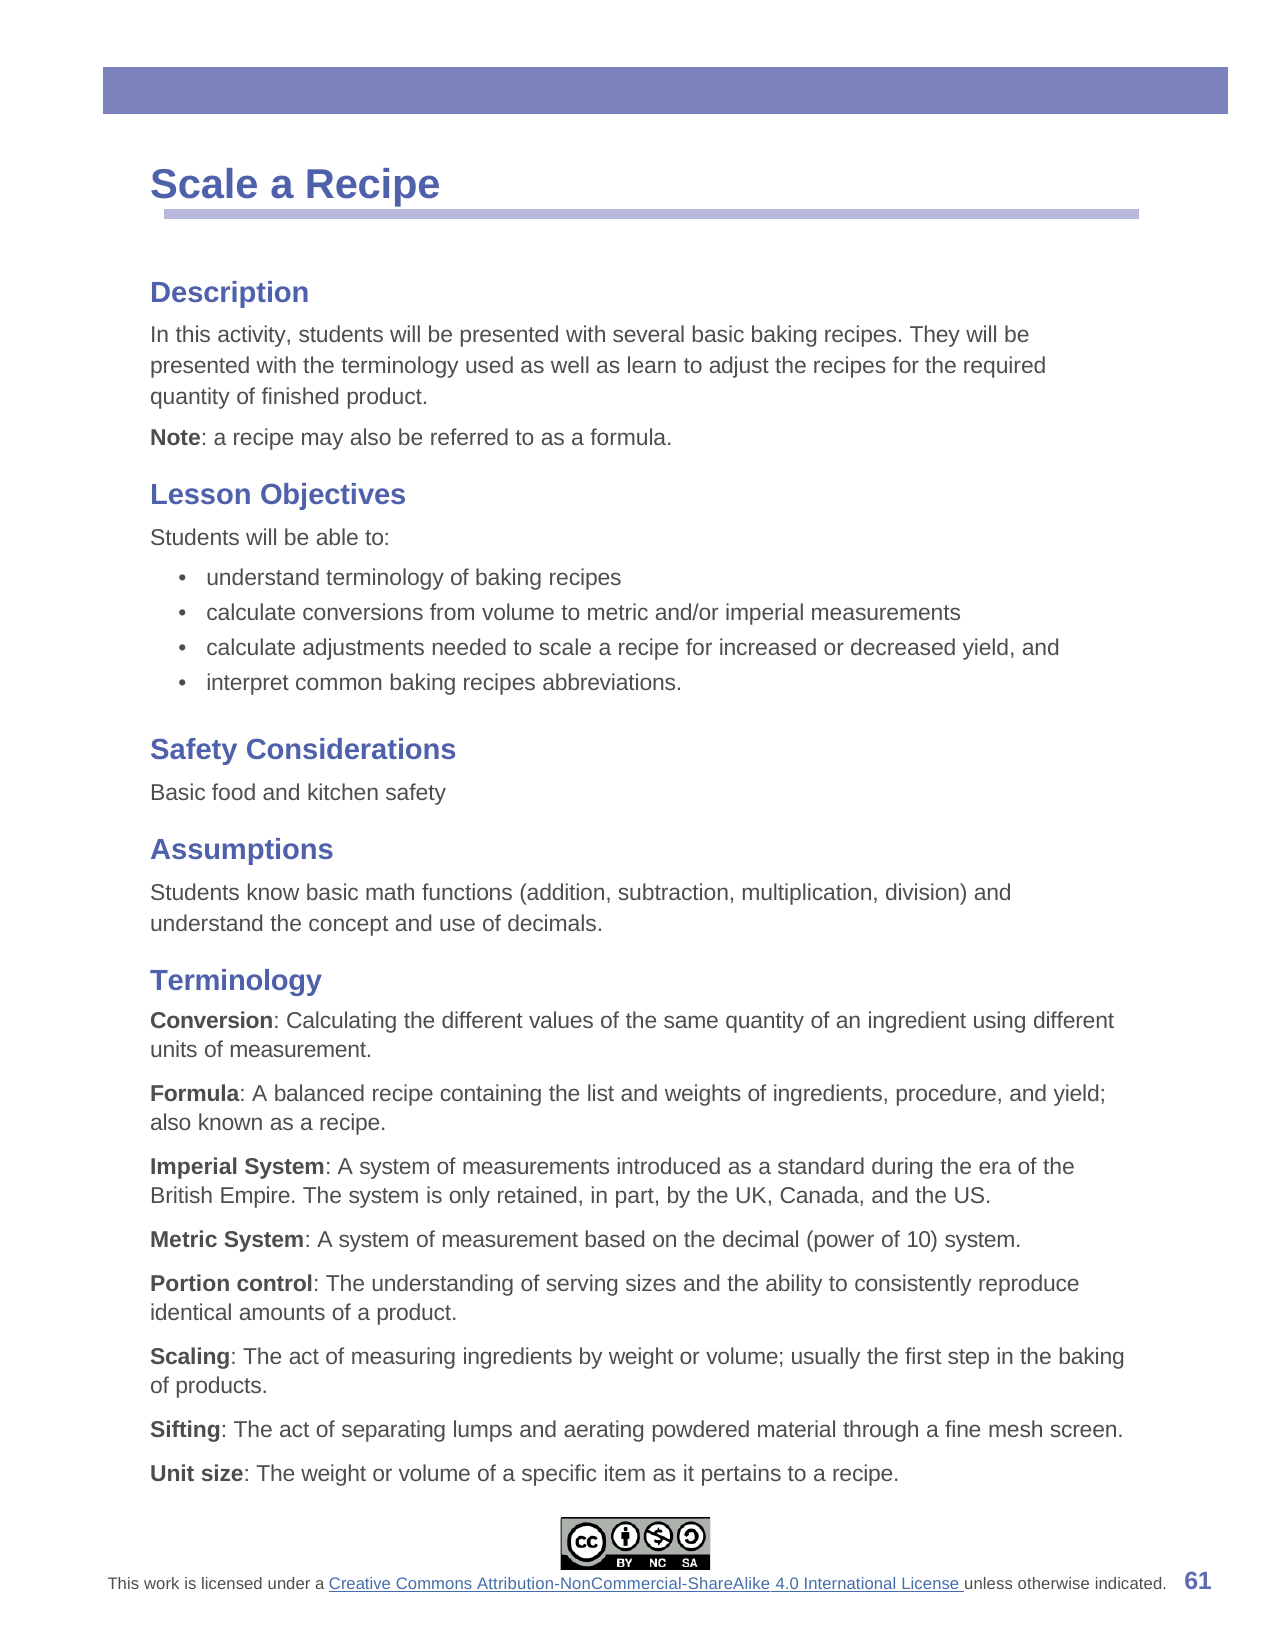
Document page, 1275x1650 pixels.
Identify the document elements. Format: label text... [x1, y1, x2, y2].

text Scale a Recipe [150, 160, 1239, 208]
text This work is licensed under a Creative Commons Attribution-NonCommercial-ShareAlike 4.0 International License unless otherwise indicated. 61 [107, 1570, 1239, 1595]
text Basic food and kitchen safety [150, 779, 1239, 805]
text Unit size: The weight or volume of a specific item as it pertains to a recipe. [150, 1460, 1239, 1487]
text Assumptions [150, 832, 1239, 866]
picture [560, 1517, 711, 1570]
text Imperial System: A system of measurements introduced as a standard during the era of the British Empire. The system is only retained, in part, by the UK, Canada, and the US. [150, 1153, 1087, 1209]
text Description [150, 274, 1239, 308]
text Students know basic math functions (addition, subtraction, multiplication, division) and understand the concept and use of decimals. [150, 879, 1103, 936]
text Note: a recipe may also be referred to as a formula. [150, 424, 1239, 450]
list calculate adjustments needed to scale a recipe for increased or decreased yield, and [178, 634, 1239, 661]
text Formula: A balanced recipe containing the list and weights of ingredients, procedure, and yield; also known as a recipe. [150, 1080, 1125, 1136]
text Sifting: The act of separating lumps and aerating powdered material through a fine mesh screen. [150, 1416, 1239, 1443]
text Scaling: The act of measuring ingredients by weight or volume; usually the first step in the baking of products. [150, 1343, 1125, 1399]
text In this activity, students will be presented with several basic baking recipes. They will be presented with the terminology used as well as learn to adjust the recipes for the required quantity of finished product. [150, 321, 1103, 409]
text Metric System: A system of measurement based on the decimal (power of 10) system. [150, 1226, 1239, 1253]
text Portion control: The understanding of serving sizes and the ability to consistently reproduce identical amounts of a product. [150, 1270, 1087, 1326]
list interpret common baking recipes abbreviations. [178, 669, 1239, 696]
text Conversion: Calculating the different values of the same quantity of an ingredient using different units of measurement. [150, 1007, 1125, 1063]
list calculate conversions from volume to metric and/or imperial measurements [178, 599, 1239, 626]
text Lesson Objectives [150, 477, 1239, 511]
text Students will be able to: [150, 524, 1239, 550]
text Terminology [150, 963, 1239, 997]
text Safety Considerations [150, 732, 1239, 766]
list understand terminology of baking recipes [178, 564, 1239, 591]
